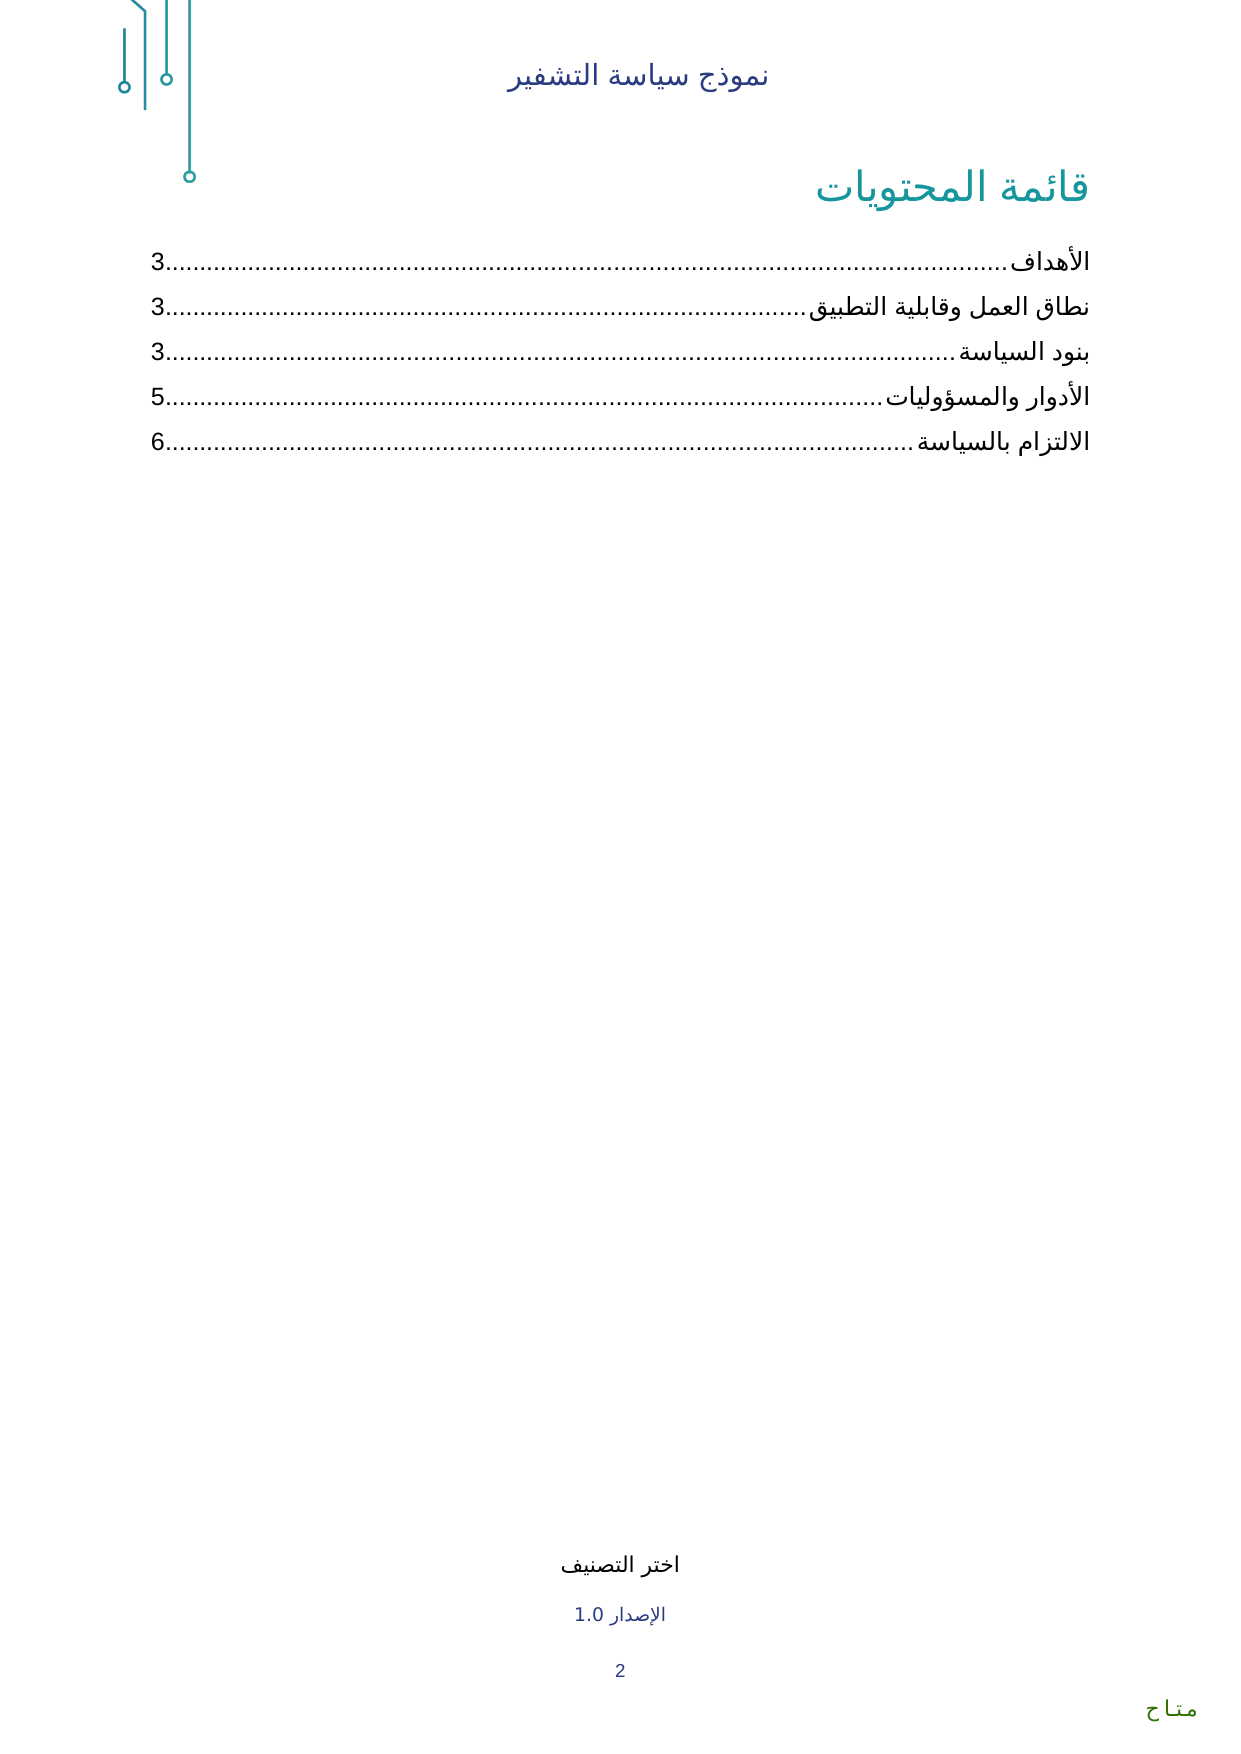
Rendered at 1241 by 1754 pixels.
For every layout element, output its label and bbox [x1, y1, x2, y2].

picture [94, 0, 224, 201]
